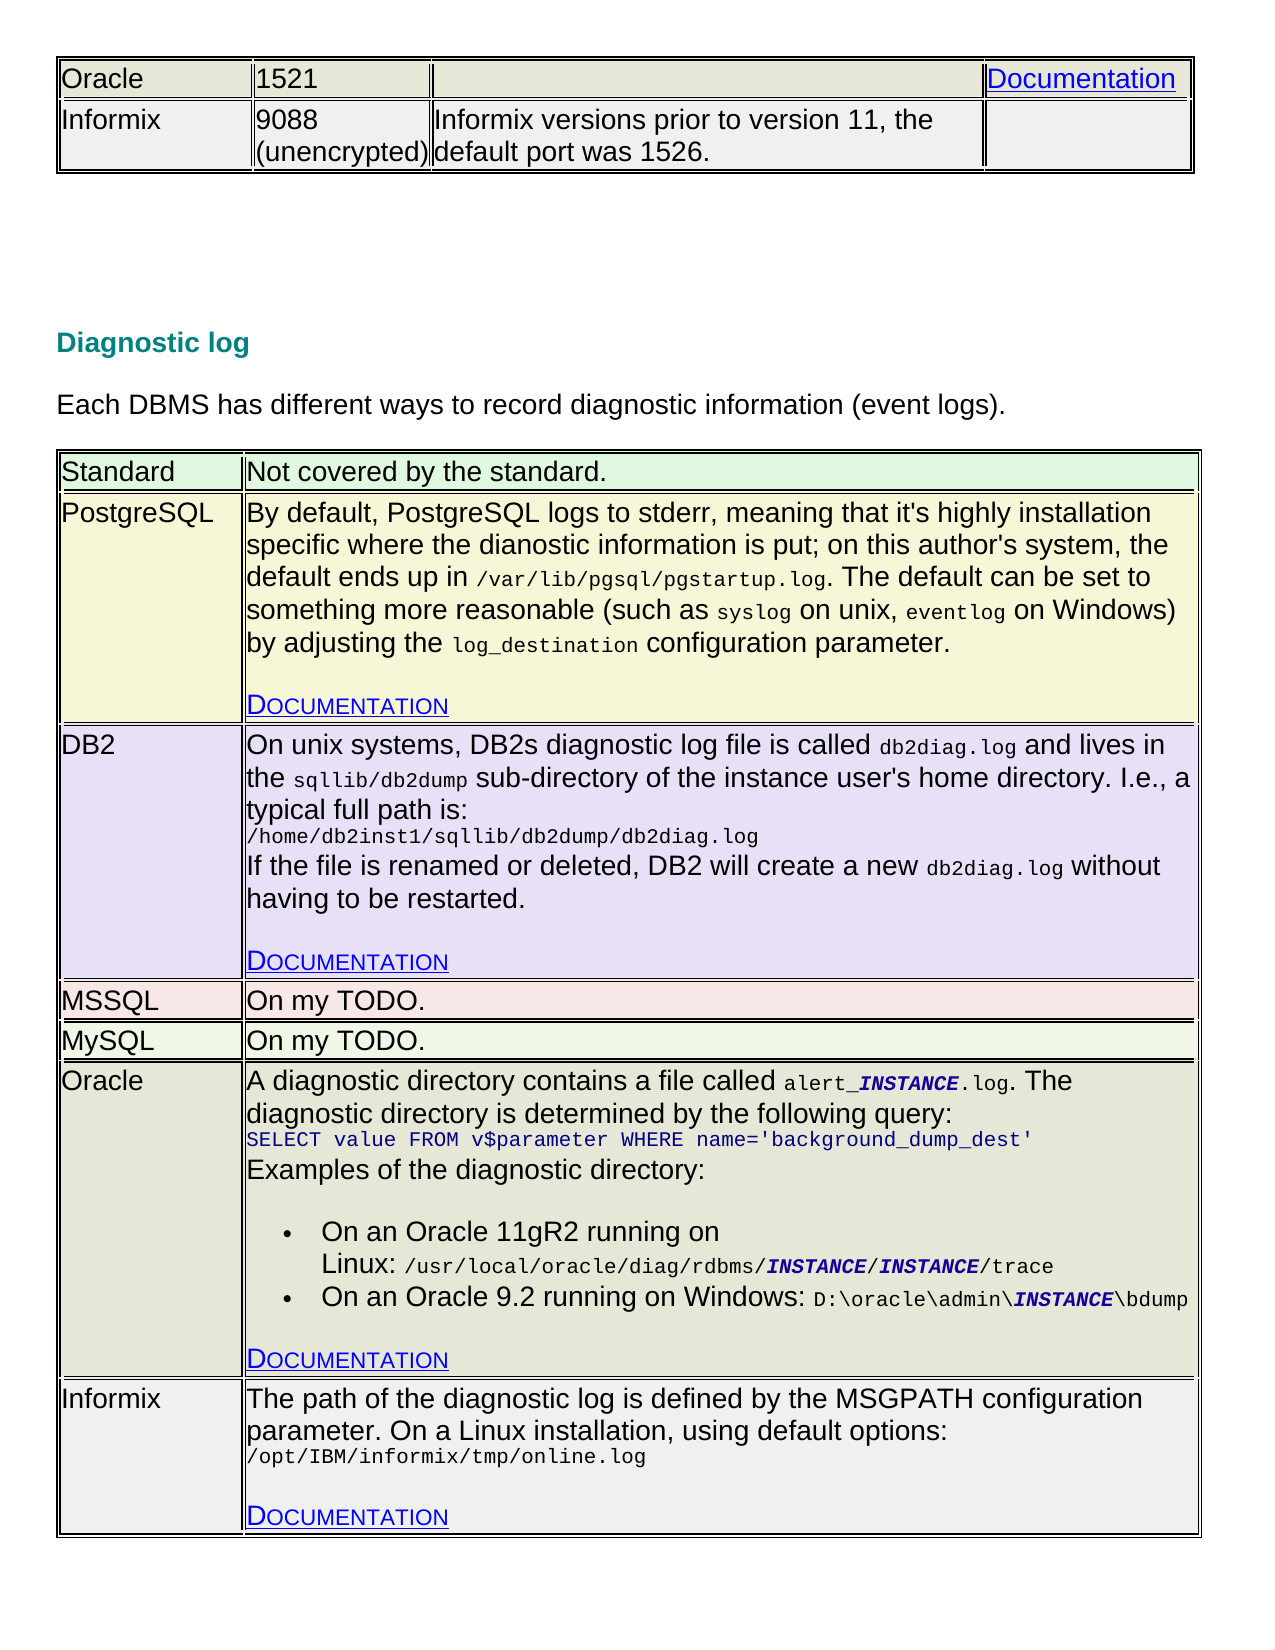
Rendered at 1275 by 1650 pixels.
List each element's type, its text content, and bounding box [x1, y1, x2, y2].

table_cell MySQL [59, 1018, 244, 1058]
table_cell Informix [59, 96, 253, 169]
table_cell On my TODO. [244, 1018, 1200, 1058]
table_cell [984, 96, 1192, 169]
table_cell By default, PostgreSQL logs to stderr, meaning that it's highly installation specific where the dianostic information is put; on this author's system, the default ends up in /var/lib/pgsql/pgstartup.log. The default can be set to something more reasonable (such as syslog on unix, eventlog on Windows) by adjusting the log_destination configuration parameter. Documentation [244, 489, 1200, 722]
table_cell PostgreSQL [59, 489, 244, 722]
table_cell On unix systems, DB2s diagnostic log file is called db2diag.log and lives in the sqllib/db2dump sub-directory of the instance user's home directory. I.e., a typical full path is: /home/db2inst1/sqllib/db2dump/db2diag.log If the file is renamed or deleted, DB2 will create a new db2diag.log without having to be restarted. Documentation [244, 722, 1200, 978]
table_cell [431, 58, 984, 96]
text Each DBMS has different ways to record diagnostic information (event logs). [56, 388, 1209, 420]
table_cell Oracle [59, 1058, 244, 1376]
table_cell 9088 (unencrypted) [253, 101, 431, 169]
table_header Standard [59, 451, 244, 489]
table_cell The path of the diagnostic log is defined by the MSGPATH configuration parameter. On a Linux installation, using default options: /opt/IBM/informix/tmp/online.log Documentation [244, 1376, 1200, 1533]
table_cell Informix [59, 1376, 244, 1533]
table_cell DB2 [59, 722, 244, 978]
table_cell 1521 [253, 60, 431, 96]
table_cell Documentation [984, 58, 1192, 96]
table_cell MSSQL [59, 978, 244, 1018]
table_cell On my TODO. [244, 978, 1200, 1018]
table_cell A diagnostic directory contains a file called alert_INSTANCE.log. The diagnostic directory is determined by the following query: SELECT value FROM v$parameter WHERE name='background_dump_dest' Examples of the diagnostic directory: On an Oracle 11gR2 running on Linux: /usr/local/oracle/diag/rdbms/INSTANCE/INSTANCE/trace On an Oracle 9.2 running on Windows: D:\oracle\admin\INSTANCE\bdump Documentation [244, 1058, 1200, 1376]
table_cell Informix versions prior to version 11, the default port was 1526. [431, 96, 984, 169]
text Diagnostic log [56, 326, 1209, 358]
table_cell Oracle [59, 58, 253, 96]
table_header Not covered by the standard. [244, 453, 1198, 489]
